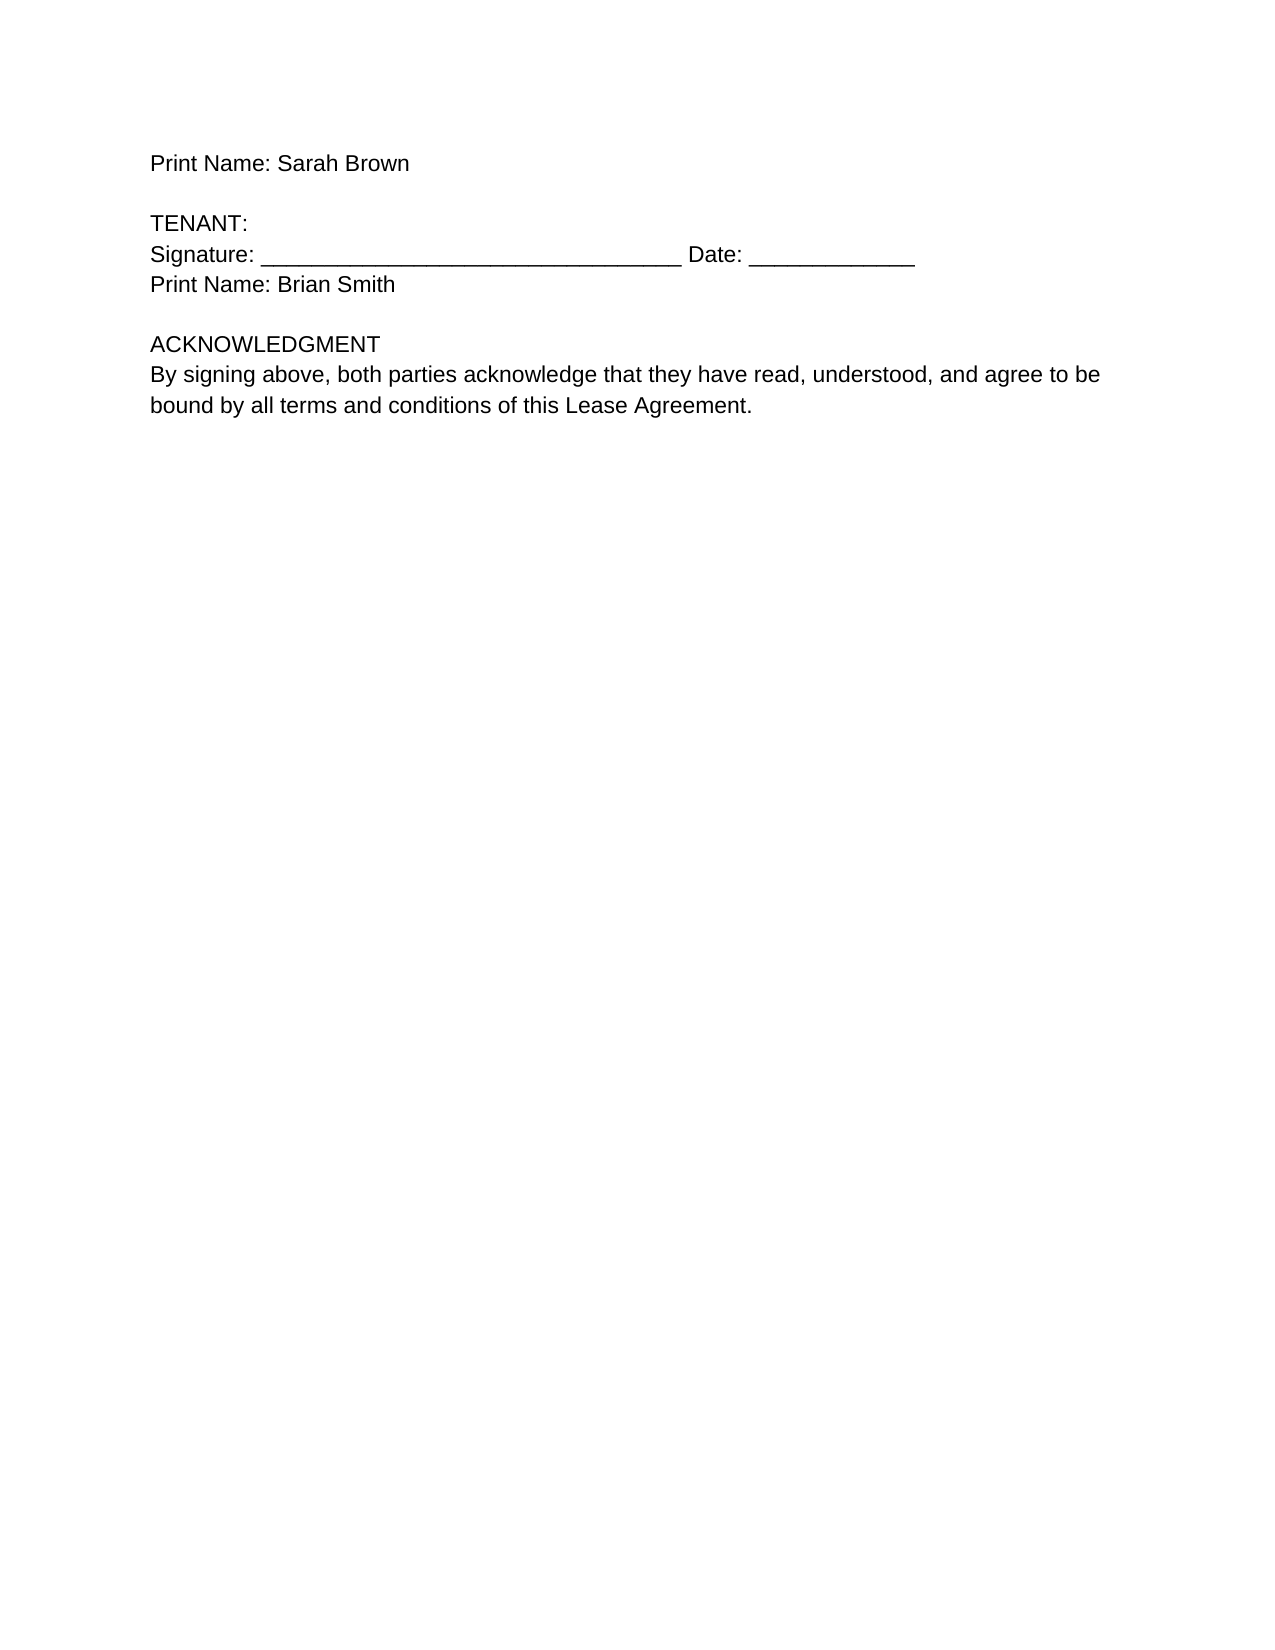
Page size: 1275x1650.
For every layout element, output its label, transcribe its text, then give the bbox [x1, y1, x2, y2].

text Print Name: Brian Smith [150, 271, 1125, 297]
text TENANT: [150, 210, 1125, 237]
text ACKNOWLEDGMENT [150, 331, 1125, 358]
text By signing above, both parties acknowledge that they have read, understood, and agree to be bound by all terms and conditions of this Lease Agreement. [150, 361, 1125, 418]
text Print Name: Sarah Brown [150, 150, 1125, 176]
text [150, 241, 1125, 267]
